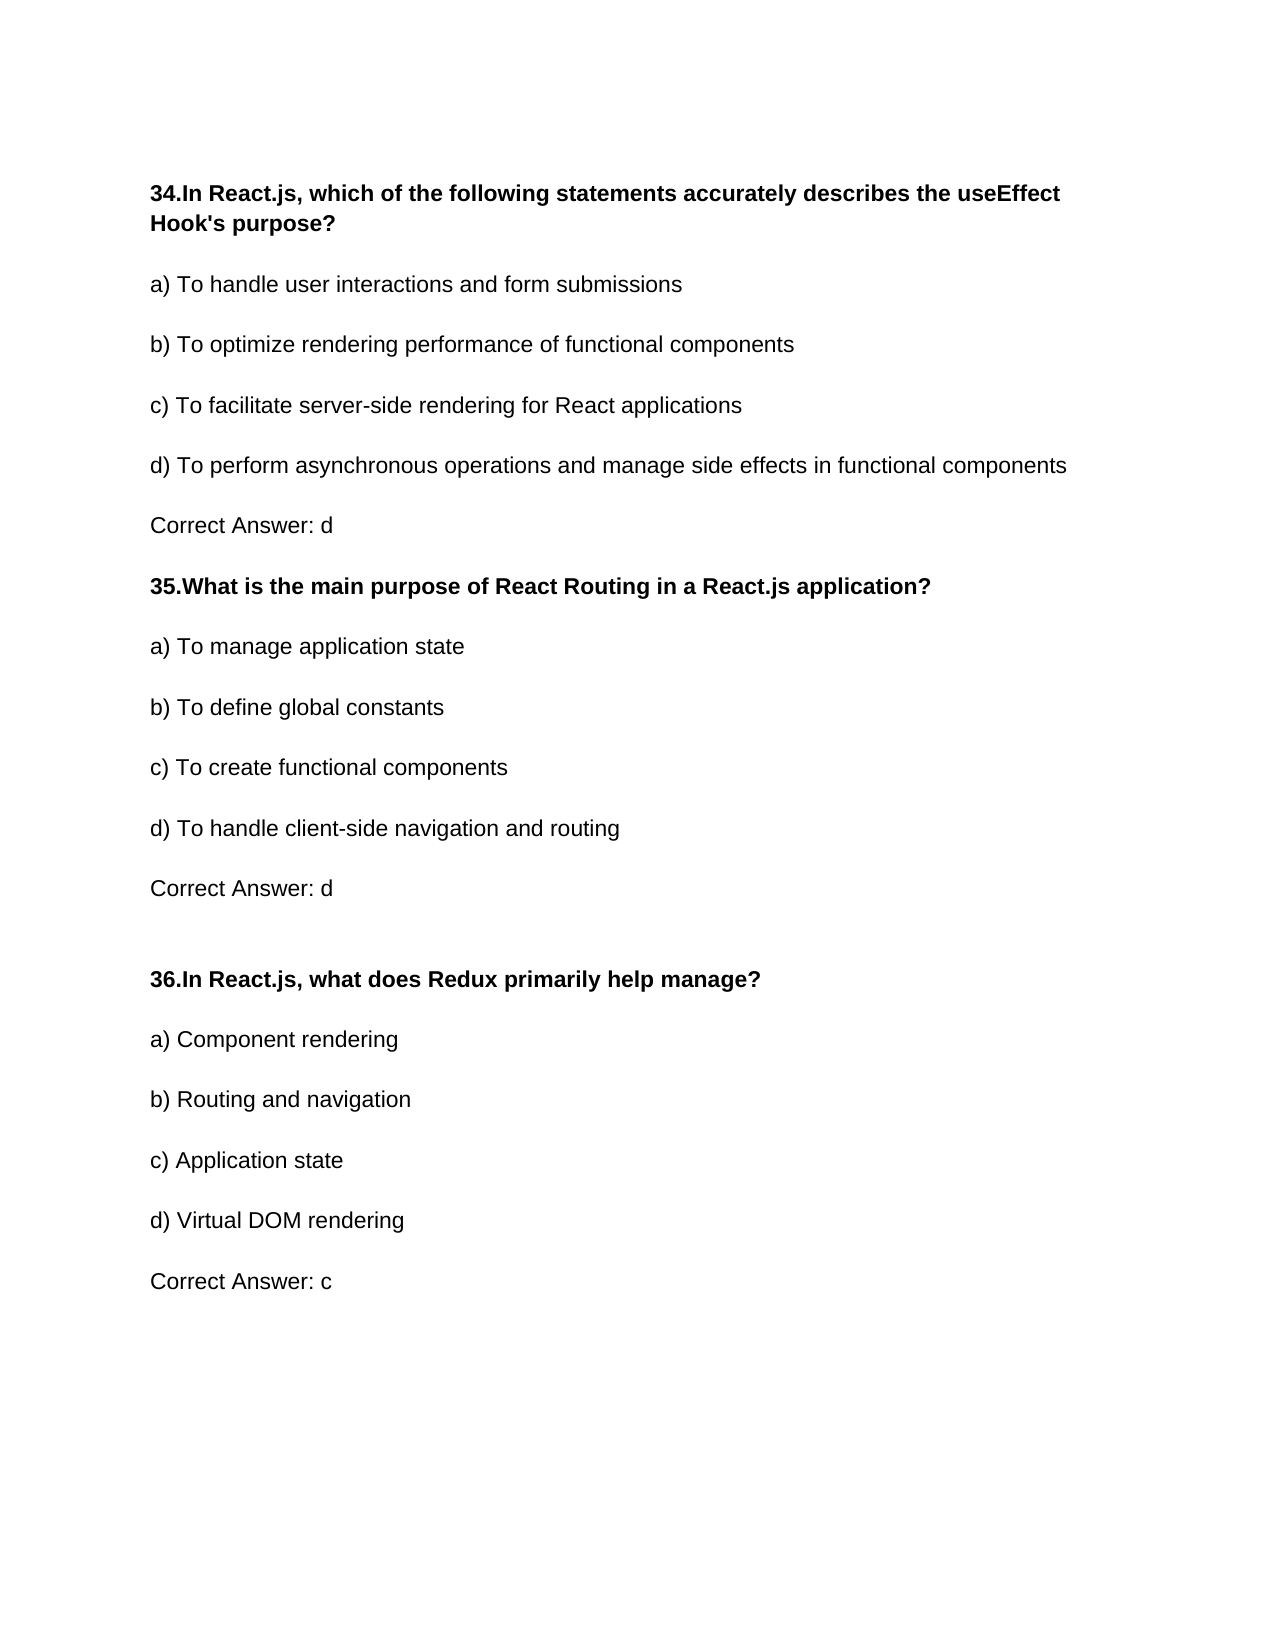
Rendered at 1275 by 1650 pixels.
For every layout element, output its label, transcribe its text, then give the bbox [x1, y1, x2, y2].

text c) Application state [150, 1147, 1125, 1173]
text a) Component rendering [150, 1026, 1125, 1052]
text a) To handle user interactions and form submissions [150, 271, 1125, 297]
text Correct Answer: d [150, 875, 1125, 901]
text 34.In React.js, which of the following statements accurately describes the useEffect Hook's purpose? [150, 180, 1125, 237]
text c) To create functional components [150, 754, 1125, 781]
text b) To define global constants [150, 694, 1125, 720]
text b) To optimize rendering performance of functional components [150, 331, 1125, 358]
text d) To handle client-side navigation and routing [150, 814, 1125, 841]
text c) To facilitate server-side rendering for React applications [150, 392, 1125, 418]
text d) To perform asynchronous operations and manage side effects in functional components [150, 452, 1125, 478]
text Correct Answer: c [150, 1268, 1125, 1294]
text b) Routing and navigation [150, 1086, 1125, 1113]
text 36.In React.js, what does Redux primarily help manage? [150, 966, 1125, 992]
text d) Virtual DOM rendering [150, 1207, 1125, 1234]
text a) To manage application state [150, 633, 1125, 660]
text 35.What is the main purpose of React Routing in a React.js application? [150, 573, 1125, 599]
text Correct Answer: d [150, 512, 1125, 539]
